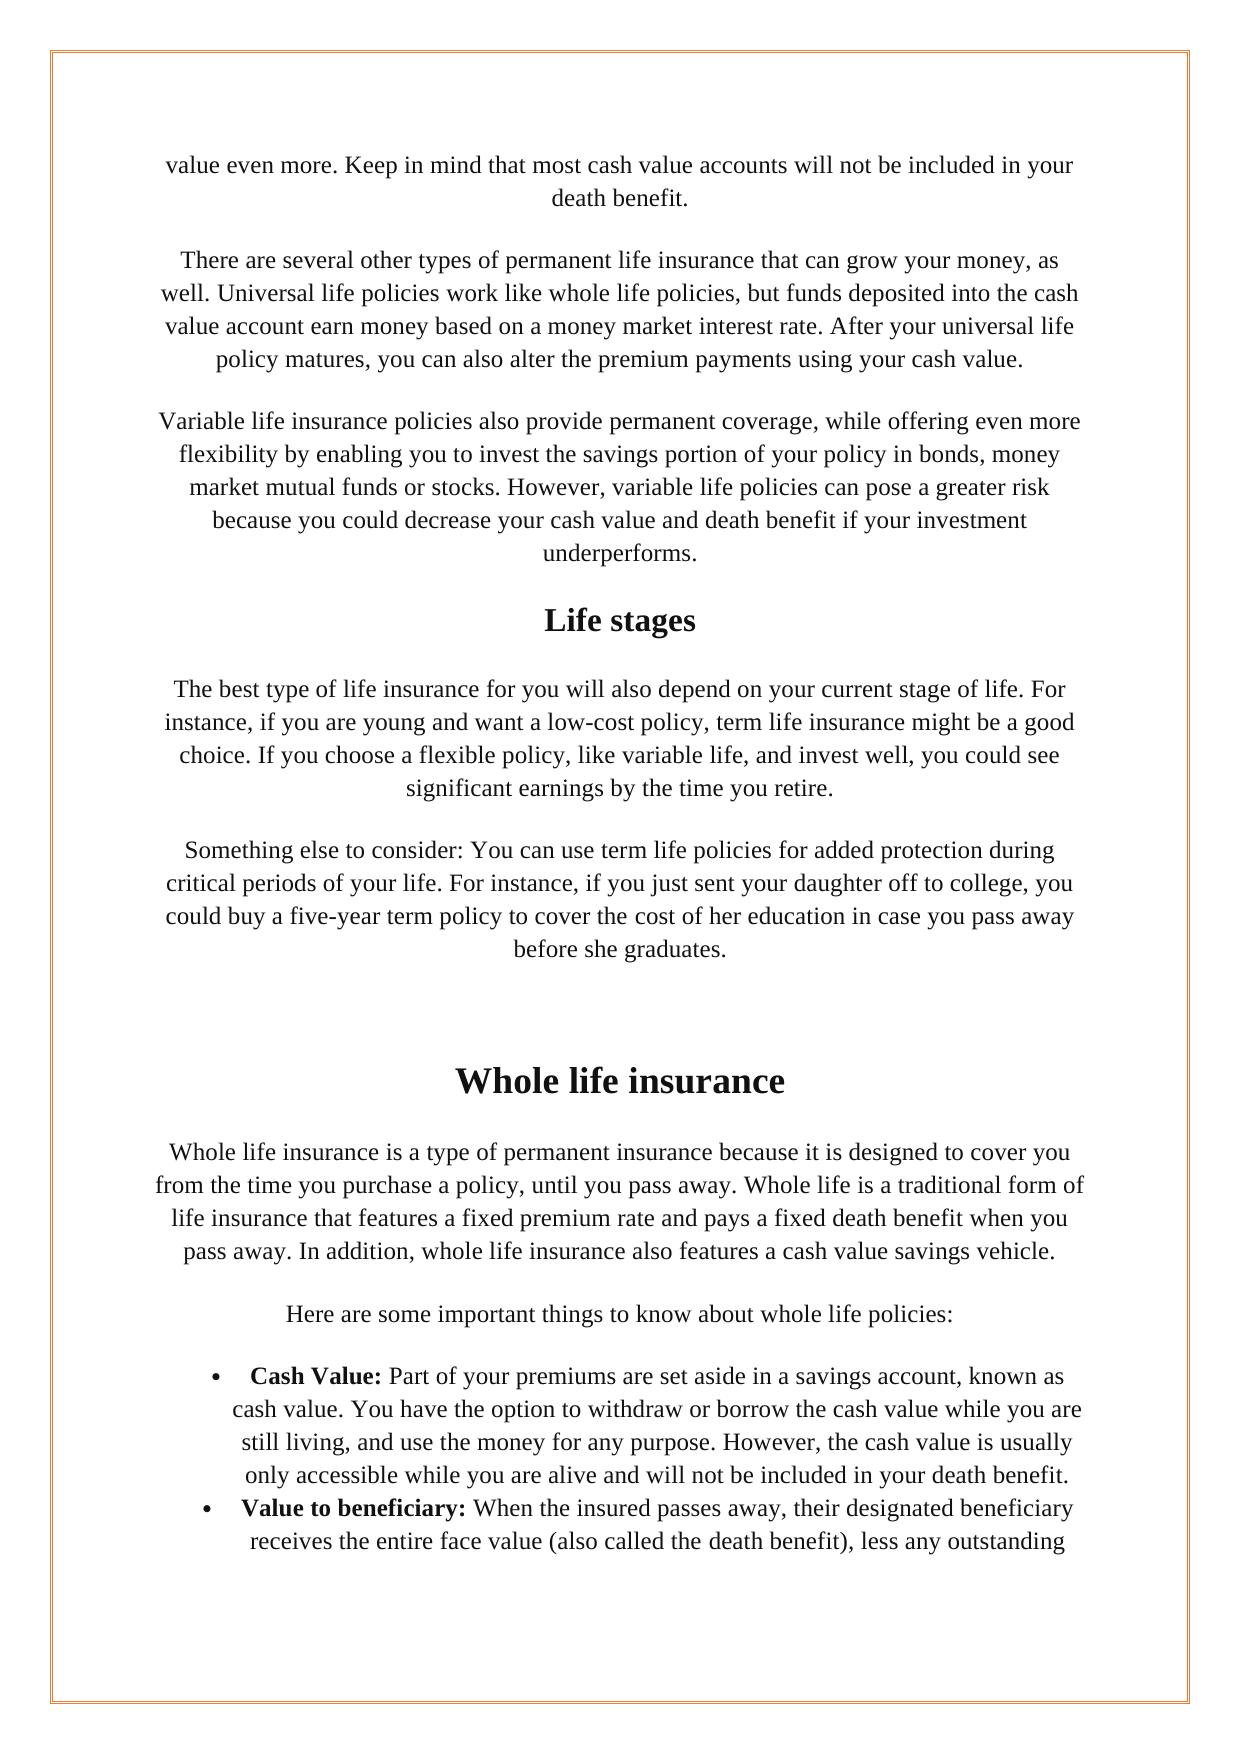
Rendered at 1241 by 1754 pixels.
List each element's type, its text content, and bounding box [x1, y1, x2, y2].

list Cash Value: Part of your premiums are set aside in a savings account, known as cash value. You have the option to withdraw or borrow the cash value while you are still living, and use the money for any purpose. However, the cash value is usually only accessible while you are alive and will not be included in your death benefit. [187, 1361, 1090, 1489]
text Whole life insurance [150, 1059, 1090, 1102]
text Variable life insurance policies also provide permanent coverage, while offering even more flexibility by enabling you to invest the savings portion of your policy in bonds, money market mutual funds or stocks. However, variable life policies can pose a greater risk because you could decrease your cash value and death benefit if your investment underperforms. [150, 406, 1090, 567]
text There are several other types of permanent life insurance that can grow your money, as well. Universal life policies work like whole life policies, but funds deposited into the cash value account earn money based on a money market interest rate. After your universal life policy matures, you can also alter the premium payments using your cash value. [150, 245, 1090, 373]
text Here are some important things to know about whole life policies: [150, 1299, 1090, 1327]
text Something else to consider: You can use term life policies for added protection during critical periods of your life. For instance, if you just sent your daughter off to college, you could buy a five-year term policy to cover the cost of her education in case you pass away before she graduates. [150, 835, 1090, 963]
text Whole life insurance is a type of permanent insurance because it is designed to cover you from the time you purchase a policy, until you pass away. Whole life is a traditional form of life insurance that features a fixed premium rate and pays a fixed death benefit when you pass away. In addition, whole life insurance also features a cash value savings vehicle. [150, 1137, 1090, 1265]
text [150, 150, 1090, 212]
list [187, 1493, 1090, 1555]
text Life stages [150, 601, 1090, 639]
text The best type of life insurance for you will also depend on your current stage of life. For instance, if you are young and want a low-cost policy, term life insurance might be a good choice. If you choose a flexible policy, like variable life, and invest well, you could see significant earnings by the time you retire. [150, 674, 1090, 802]
